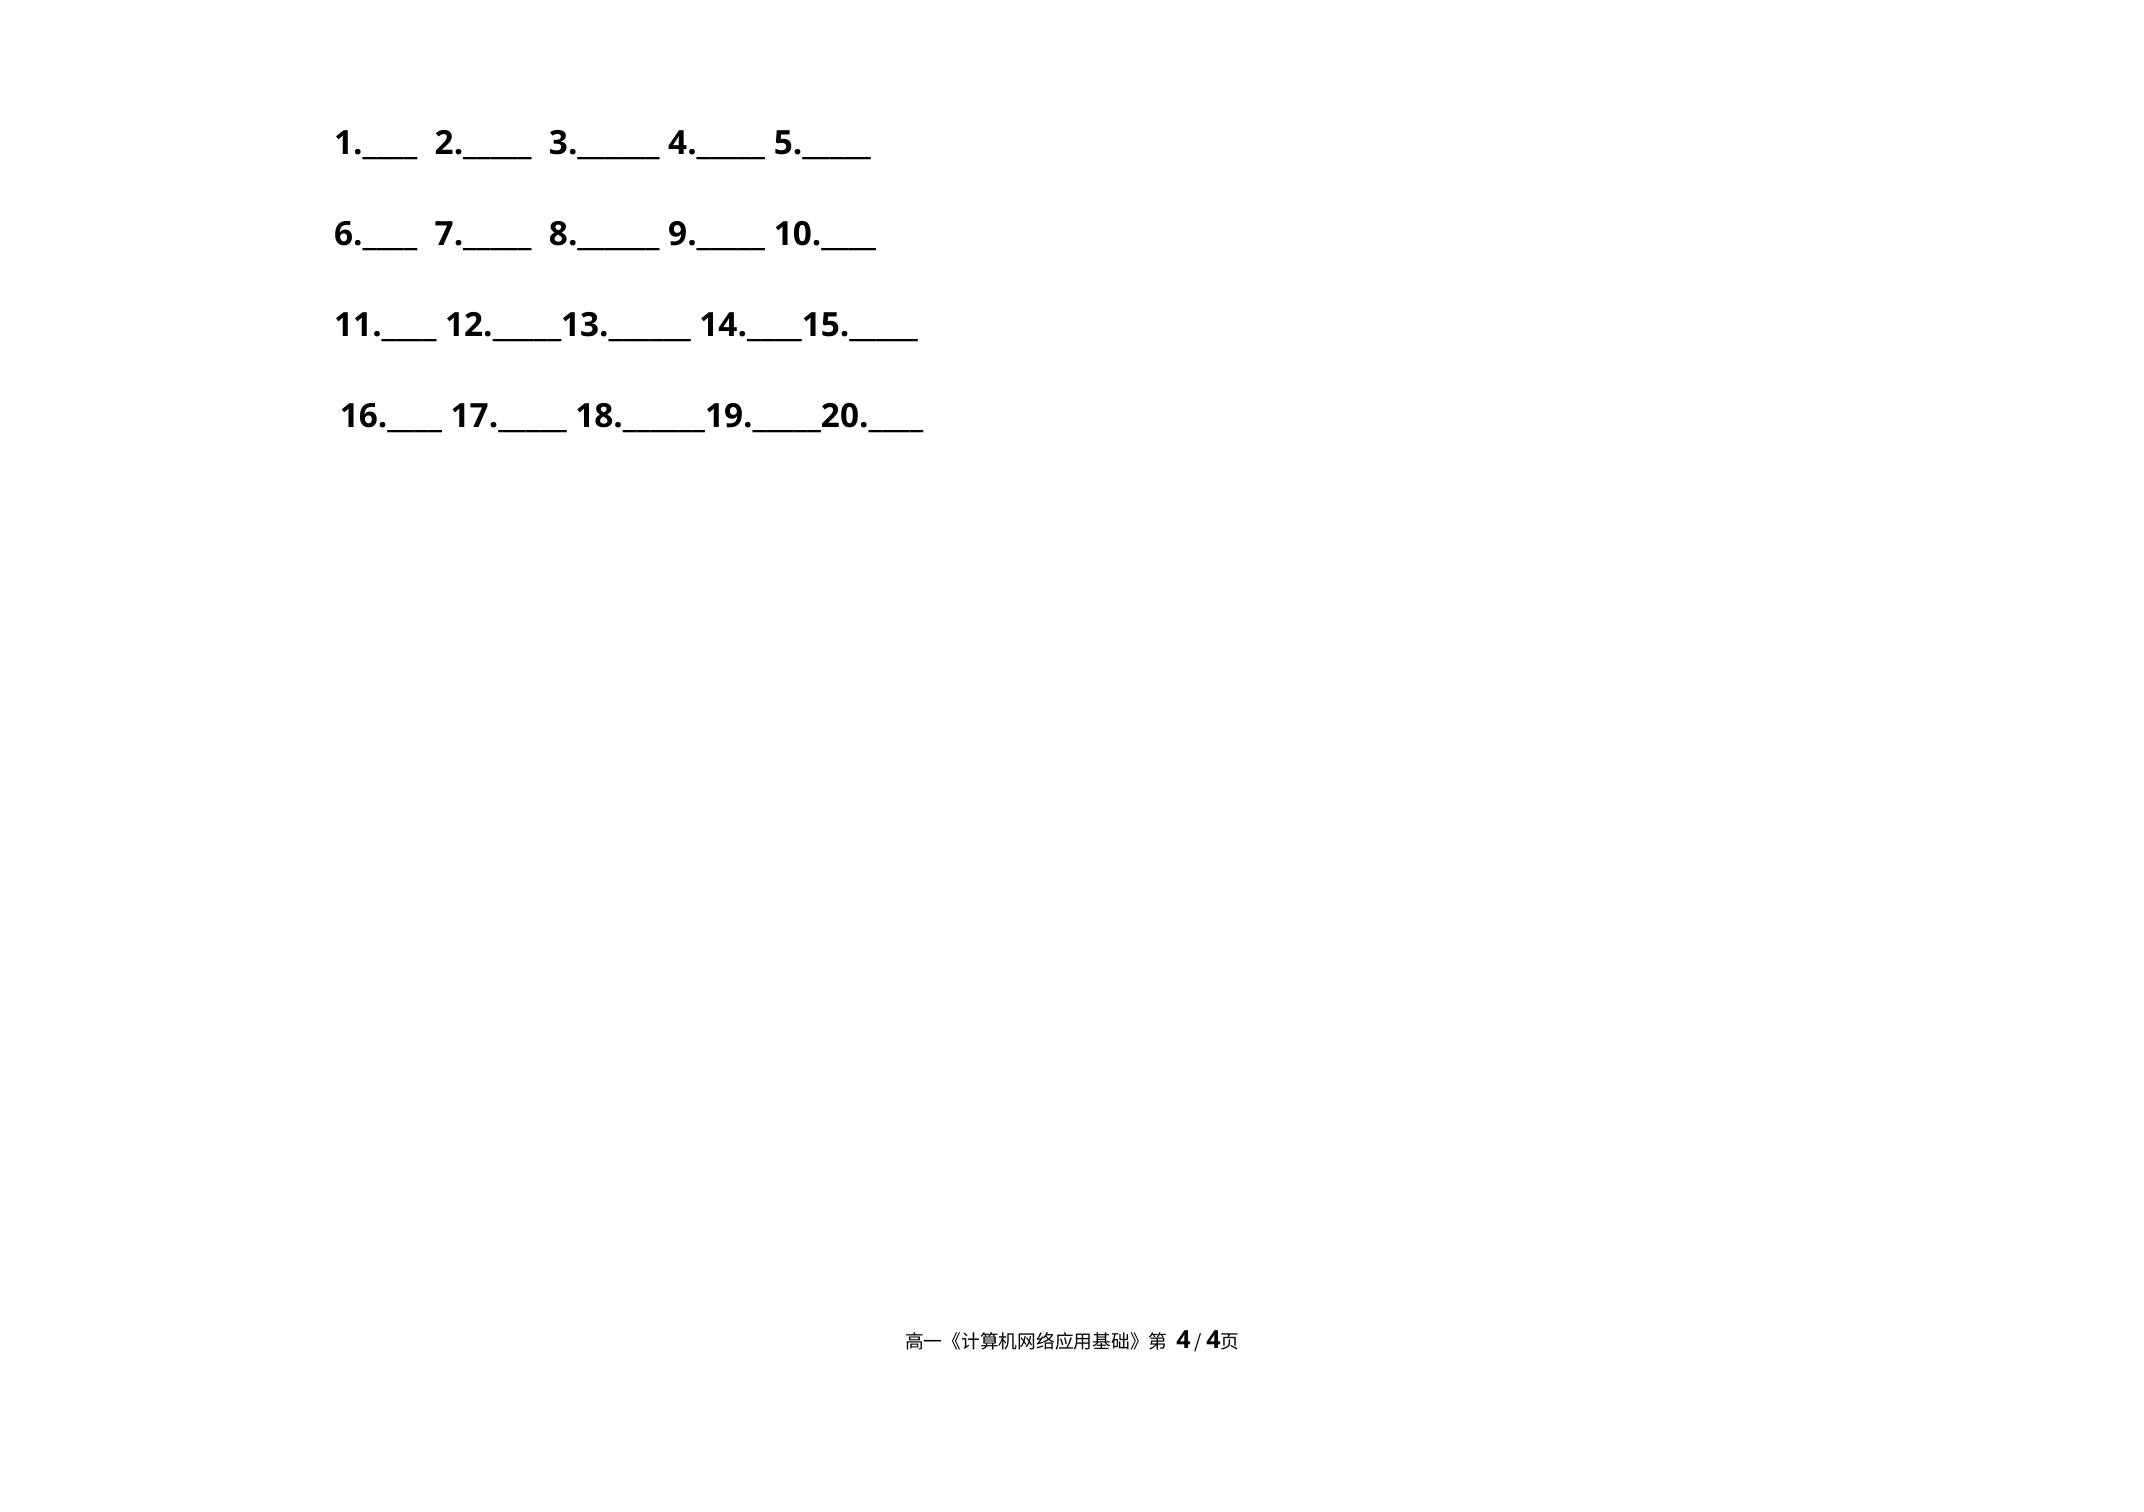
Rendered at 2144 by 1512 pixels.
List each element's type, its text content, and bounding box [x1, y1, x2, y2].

text 16.____ 17._____ 18.______19._____20.____ [339, 391, 1034, 437]
text 6.____ 7._____ 8.______ 9._____ 10.____ [334, 210, 1034, 255]
text 11.____ 12._____13.______ 14.____15._____ [259, 301, 1034, 346]
text 1.____ 2._____ 3.______ 4._____ 5._____ [334, 119, 1034, 164]
